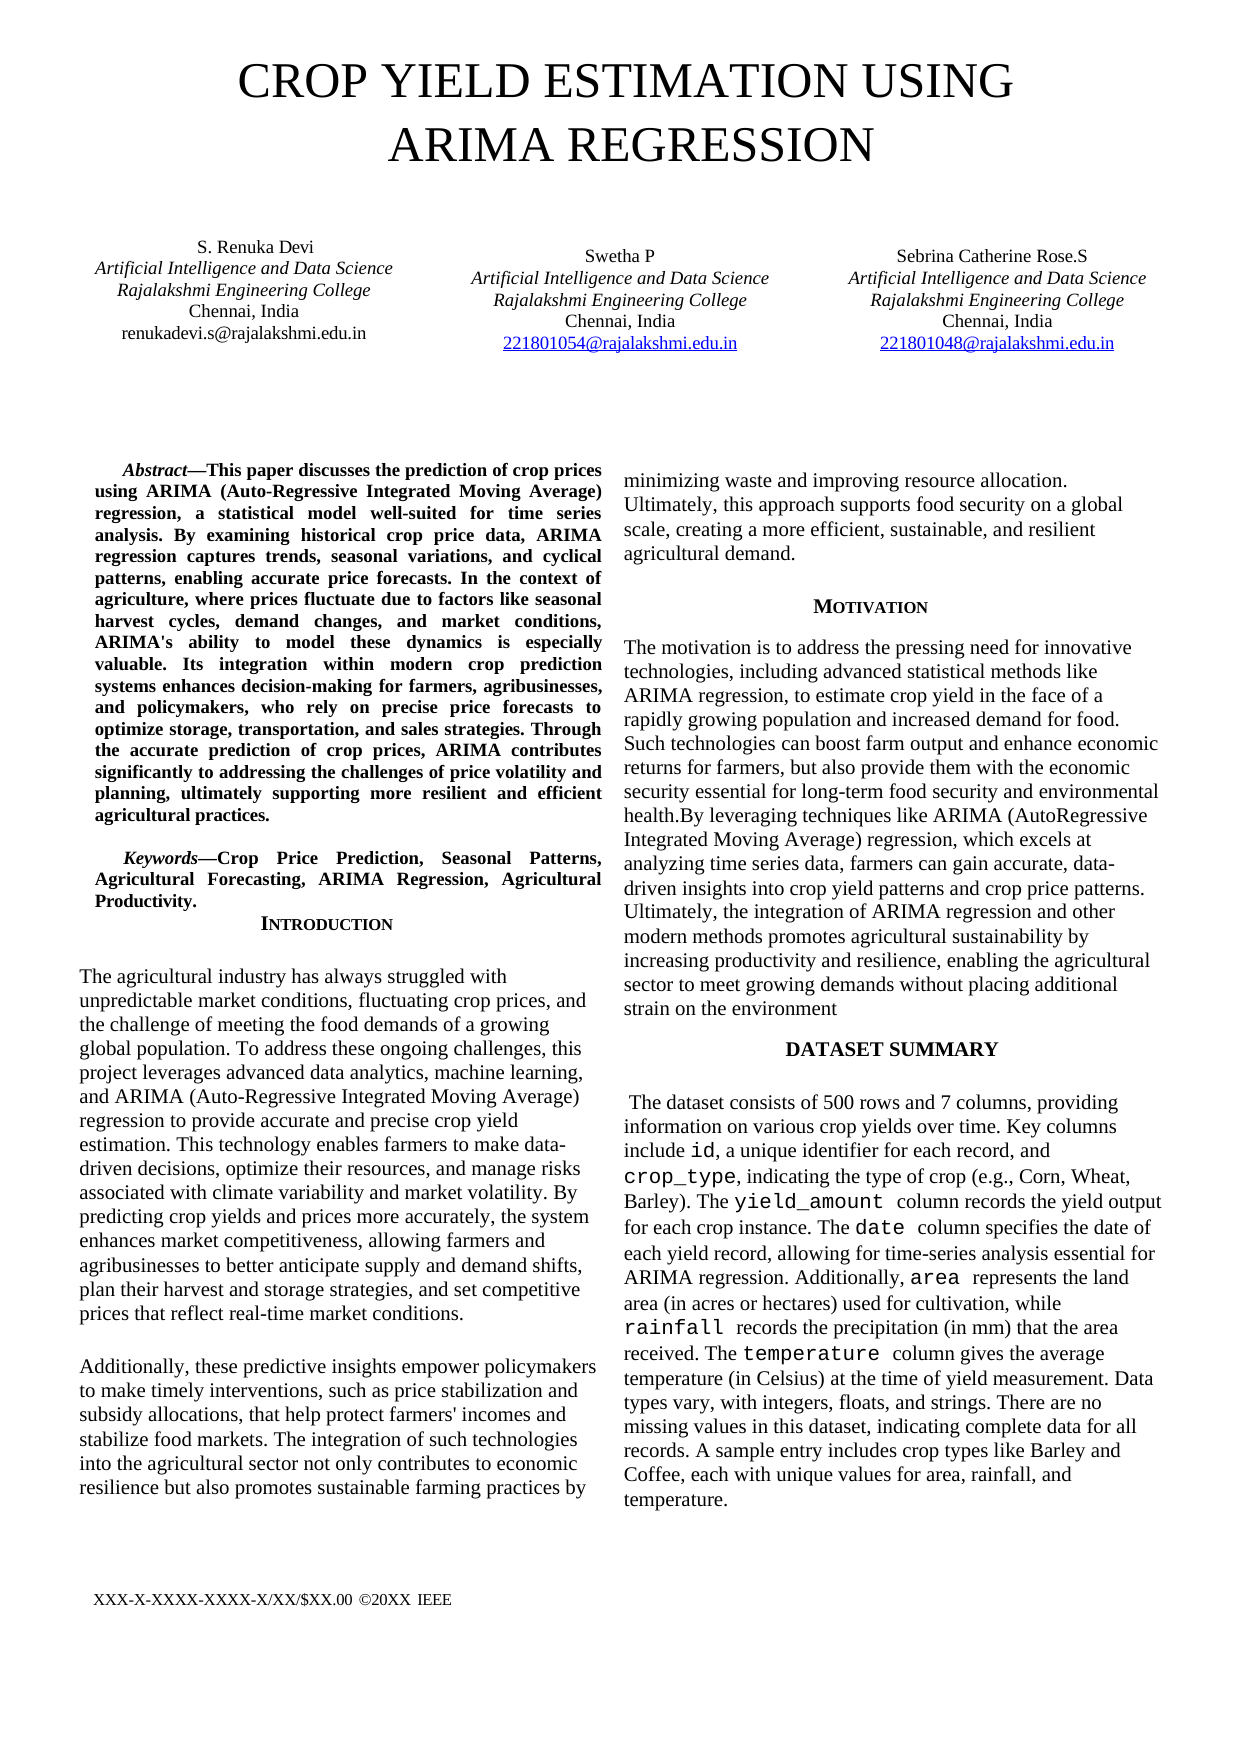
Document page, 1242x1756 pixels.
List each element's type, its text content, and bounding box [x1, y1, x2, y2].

text Sebrina Catherine Rose.S [821, 246, 1163, 267]
title CROP YIELD ESTIMATION USING ARIMA REGRESSION [237, 51, 1175, 172]
subtitle Motivation [613, 594, 1128, 618]
text Additionally, these predictive insights empower policymakers to make timely interventions, such as price stabilization and subsidy allocations, that help protect farmers' incomes and stabilize food markets. The integration of such technologies into the agricultural sector not only contributes to economic resilience but also promotes sustainable farming practices by [79, 1354, 599, 1499]
text XXX-X-XXXX-XXXX-X/XX/$XX.00 ©20XX IEEE [93, 1590, 1175, 1609]
subtitle Introduction [69, 911, 585, 935]
text The dataset consists of 500 rows and 7 columns, providing information on various crop yields over time. Key columns include id, a unique identifier for each record, and crop_type, indicating the type of crop (e.g., Corn, Wheat, Barley). The yield_amount column records the yield output for each crop instance. The date column specifies the date of each yield record, allowing for time-series analysis essential for ARIMA regression. Additionally, area represents the land area (in acres or hectares) used for cultivation, while rainfall records the precipitation (in mm) that the area received. The temperature column gives the average temperature (in Celsius) at the time of yield measurement. Data types vary, with integers, floats, and strings. There are no missing values in this dataset, indicating complete data for all records. A sample entry includes crop types like Barley and Coffee, each with unique values for area, rainfall, and temperature. [623, 1090, 1166, 1511]
text Keywords—Crop Price Prediction, Seasonal Patterns, Agricultural Forecasting, ARIMA Regression, Agricultural Productivity. [94, 847, 602, 911]
text Artificial Intelligence and Data Science Rajalakshmi Engineering College Chennai, India 221801048@rajalakshmi.edu.in [848, 267, 1147, 353]
text Artificial Intelligence and Data Science Rajalakshmi Engineering College Chennai, India 221801054@rajalakshmi.edu.in [468, 267, 772, 353]
text Swetha P [468, 246, 772, 267]
text The motivation is to address the pressing need for innovative technologies, including advanced statistical methods like ARIMA regression, to estimate crop yield in the face of a rapidly growing population and increased demand for food. Such technologies can boost farm output and enhance economic returns for farmers, but also provide them with the economic security essential for long-term food security and environmental health.By leveraging techniques like ARIMA (AutoRegressive Integrated Moving Average) regression, which excels at analyzing time series data, farmers can gain accurate, data- driven insights into crop yield patterns and crop price patterns. Ultimately, the integration of ARIMA regression and other modern methods promotes agricultural sustainability by increasing productivity and resilience, enabling the agricultural sector to meet growing demands without placing additional strain on the environment [623, 635, 1159, 1020]
subtitle DATASET SUMMARY [785, 1037, 1175, 1061]
text Abstract—This paper discusses the prediction of crop prices using ARIMA (Auto-Regressive Integrated Moving Average) regression, a statistical model well-suited for time series analysis. By examining historical crop price data, ARIMA regression captures trends, seasonal variations, and cyclical patterns, enabling accurate price forecasts. In the context of agriculture, where prices fluctuate due to factors like seasonal harvest cycles, demand changes, and market conditions, ARIMA's ability to model these dynamics is especially valuable. Its integration within modern crop prediction systems enhances decision-making for farmers, agribusinesses, and policymakers, who rely on precise price forecasts to optimize storage, transportation, and sales strategies. Through the accurate prediction of crop prices, ARIMA contributes significantly to addressing the challenges of price volatility and planning, ultimately supporting more resilient and efficient agricultural practices. [94, 459, 602, 825]
text minimizing waste and improving resource allocation. Ultimately, this approach supports food security on a global scale, creating a more efficient, sustainable, and resilient agricultural demand. [623, 468, 1159, 564]
text The agricultural industry has always struggled with unpredictable market conditions, fluctuating crop prices, and the challenge of meeting the food demands of a growing global population. To address these ongoing challenges, this project leverages advanced data analytics, machine learning, and ARIMA (Auto-Regressive Integrated Moving Average) regression to provide accurate and precise crop yield estimation. This technology enables farmers to make data- driven decisions, optimize their resources, and manage risks associated with climate variability and market volatility. By predicting crop yields and prices more accurately, the system enhances market competitiveness, allowing farmers and agribusinesses to better anticipate supply and demand shifts, plan their harvest and storage strategies, and set competitive prices that reflect real-time market conditions. [79, 964, 599, 1325]
text S. Renuka Devi [197, 236, 396, 257]
text Artificial Intelligence and Data Science Rajalakshmi Engineering College Chennai, India renukadevi.s@rajalakshmi.edu.in [91, 257, 396, 343]
